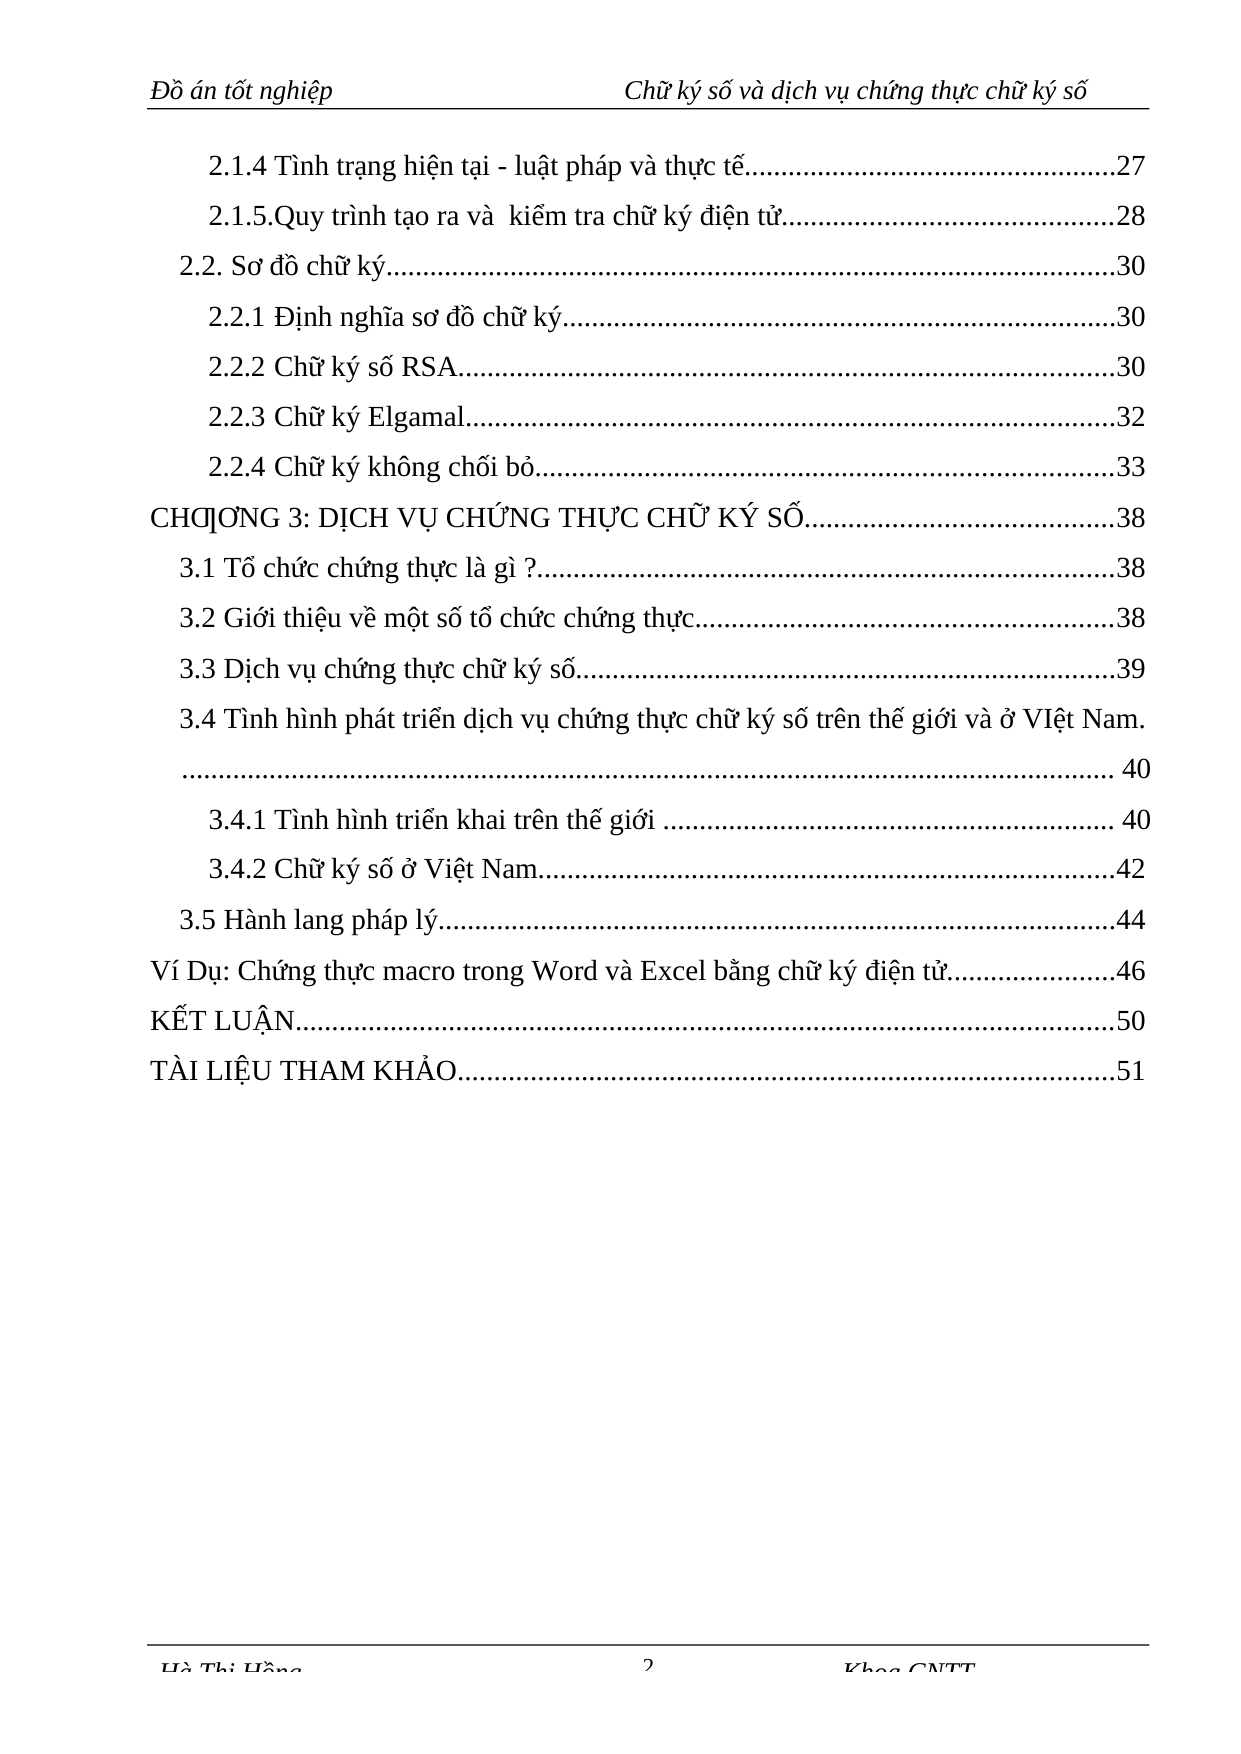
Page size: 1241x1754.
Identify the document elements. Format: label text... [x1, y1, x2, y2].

subtitle Chữ ký Elgamal 32 [208, 399, 1203, 433]
subtitle 2.1.4 Tình trạng hiện tại - luật pháp và thực tế 27 [208, 148, 1203, 181]
subtitle Định nghĩa sơ đồ chữ ký 30 [208, 299, 1203, 332]
subtitle CHƢƠNG 3: DỊCH VỤ CHỨNG THỰC CHỮ KÝ SỐ 38 [150, 500, 1203, 533]
subtitle Tình hình phát triển dịch vụ chứng thực chữ ký số trên thế giới và ở VIệt Nam. [179, 701, 1203, 735]
subtitle Ví Dụ: Chứng thực macro trong Word và Excel bằng chữ ký điện tử 46 [150, 953, 1203, 986]
subtitle Dịch vụ chứng thực chữ ký số 39 [179, 651, 1203, 684]
subtitle Chữ ký số RSA 30 [208, 349, 1203, 382]
subtitle 2.1.5.Quy trình tạo ra và kiểm tra chữ ký điện tử 28 [208, 198, 1203, 232]
subtitle Hành lang pháp lý 44 [179, 902, 1203, 936]
subtitle Sơ đồ chữ ký 30 [179, 248, 1203, 282]
subtitle ................................................................................................................................ 40 3.4.1 Tình hình triển khai trên thế giới .............................................................. 40 [181, 752, 1153, 835]
subtitle Giới thiệu về một số tổ chức chứng thực. 38 [179, 601, 1203, 634]
subtitle Tổ chức chứng thực là gì ? 38 [179, 550, 1203, 584]
subtitle TÀI LIỆU THAM KHẢO 51 [150, 1053, 1203, 1087]
subtitle 3.4.2 Chữ ký số ở Việt Nam 42 [208, 852, 1203, 886]
subtitle KẾT LUẬN 50 [150, 1003, 1203, 1037]
subtitle Chữ ký không chối bỏ 33 [208, 449, 1203, 483]
